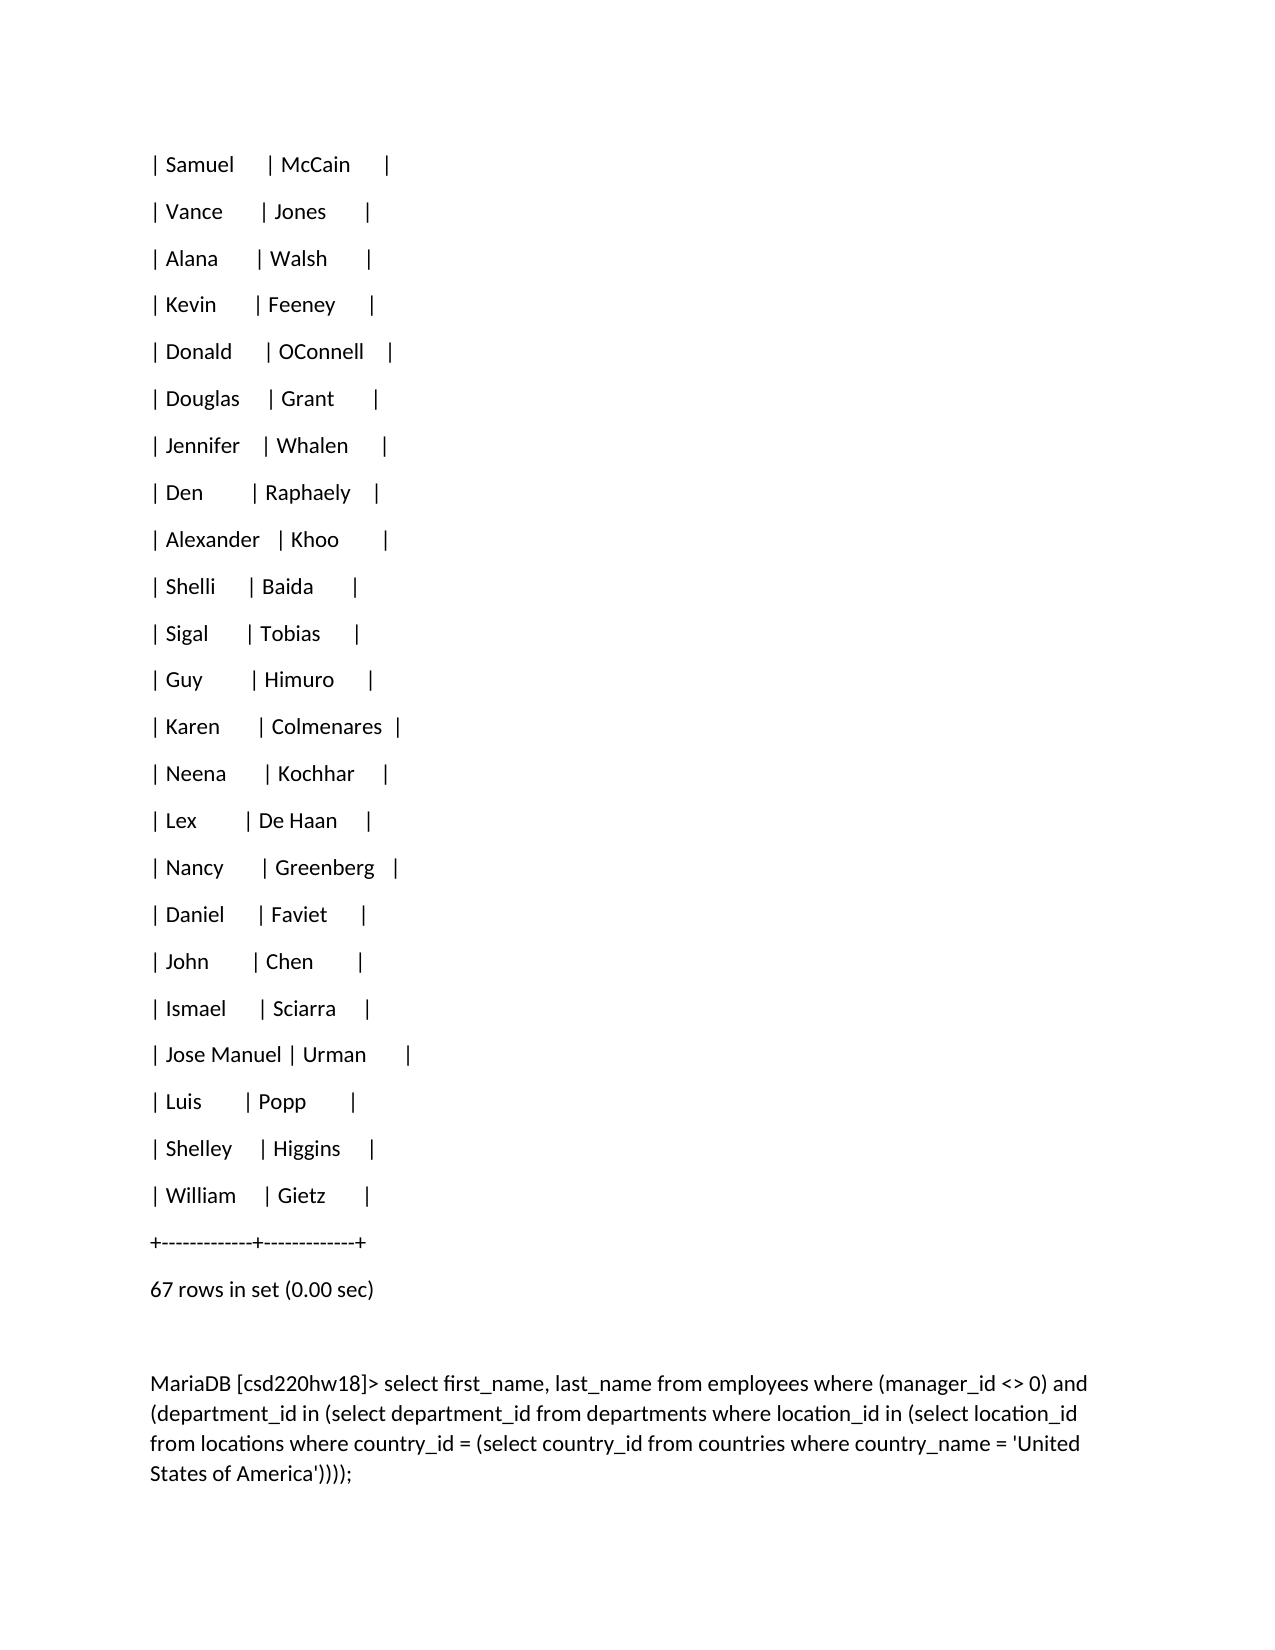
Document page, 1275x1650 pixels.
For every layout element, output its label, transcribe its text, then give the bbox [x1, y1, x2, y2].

text | Neena | Kochhar | [150, 759, 1125, 787]
text 67 rows in set (0.00 sec) [150, 1275, 1125, 1303]
text | Douglas | Grant | [150, 384, 1125, 412]
text | Lex | De Haan | [150, 806, 1125, 834]
text | Kevin | Feeney | [150, 291, 1125, 319]
text | Ismael | Sciarra | [150, 994, 1125, 1022]
text | John | Chen | [150, 947, 1125, 975]
text | Sigal | Tobias | [150, 619, 1125, 647]
text | Shelli | Baida | [150, 572, 1125, 600]
text | Jennifer | Whalen | [150, 431, 1125, 459]
text | Samuel | McCain | [150, 150, 1125, 178]
text | Luis | Popp | [150, 1087, 1125, 1116]
text +-------------+-------------+ [150, 1228, 1125, 1256]
text | Daniel | Faviet | [150, 900, 1125, 928]
text | Karen | Colmenares | [150, 712, 1125, 741]
text | Vance | Jones | [150, 197, 1125, 225]
text | William | Gietz | [150, 1181, 1125, 1209]
text | Shelley | Higgins | [150, 1134, 1125, 1162]
text | Donald | OConnell | [150, 337, 1125, 366]
text MariaDB [csd220hw18]> select first_name, last_name from employees where (manager_id <> 0) and (department_id in (select department_id from departments where location_id in (select location_id from locations where country_id = (select country_id from countries where country_name = 'United States of America')))); [150, 1369, 1125, 1487]
text | Nancy | Greenberg | [150, 853, 1125, 881]
text | Guy | Himuro | [150, 666, 1125, 694]
text | Alana | Walsh | [150, 244, 1125, 272]
text | Alexander | Khoo | [150, 525, 1125, 553]
text | Den | Raphaely | [150, 478, 1125, 506]
text | Jose Manuel | Urman | [150, 1041, 1125, 1069]
